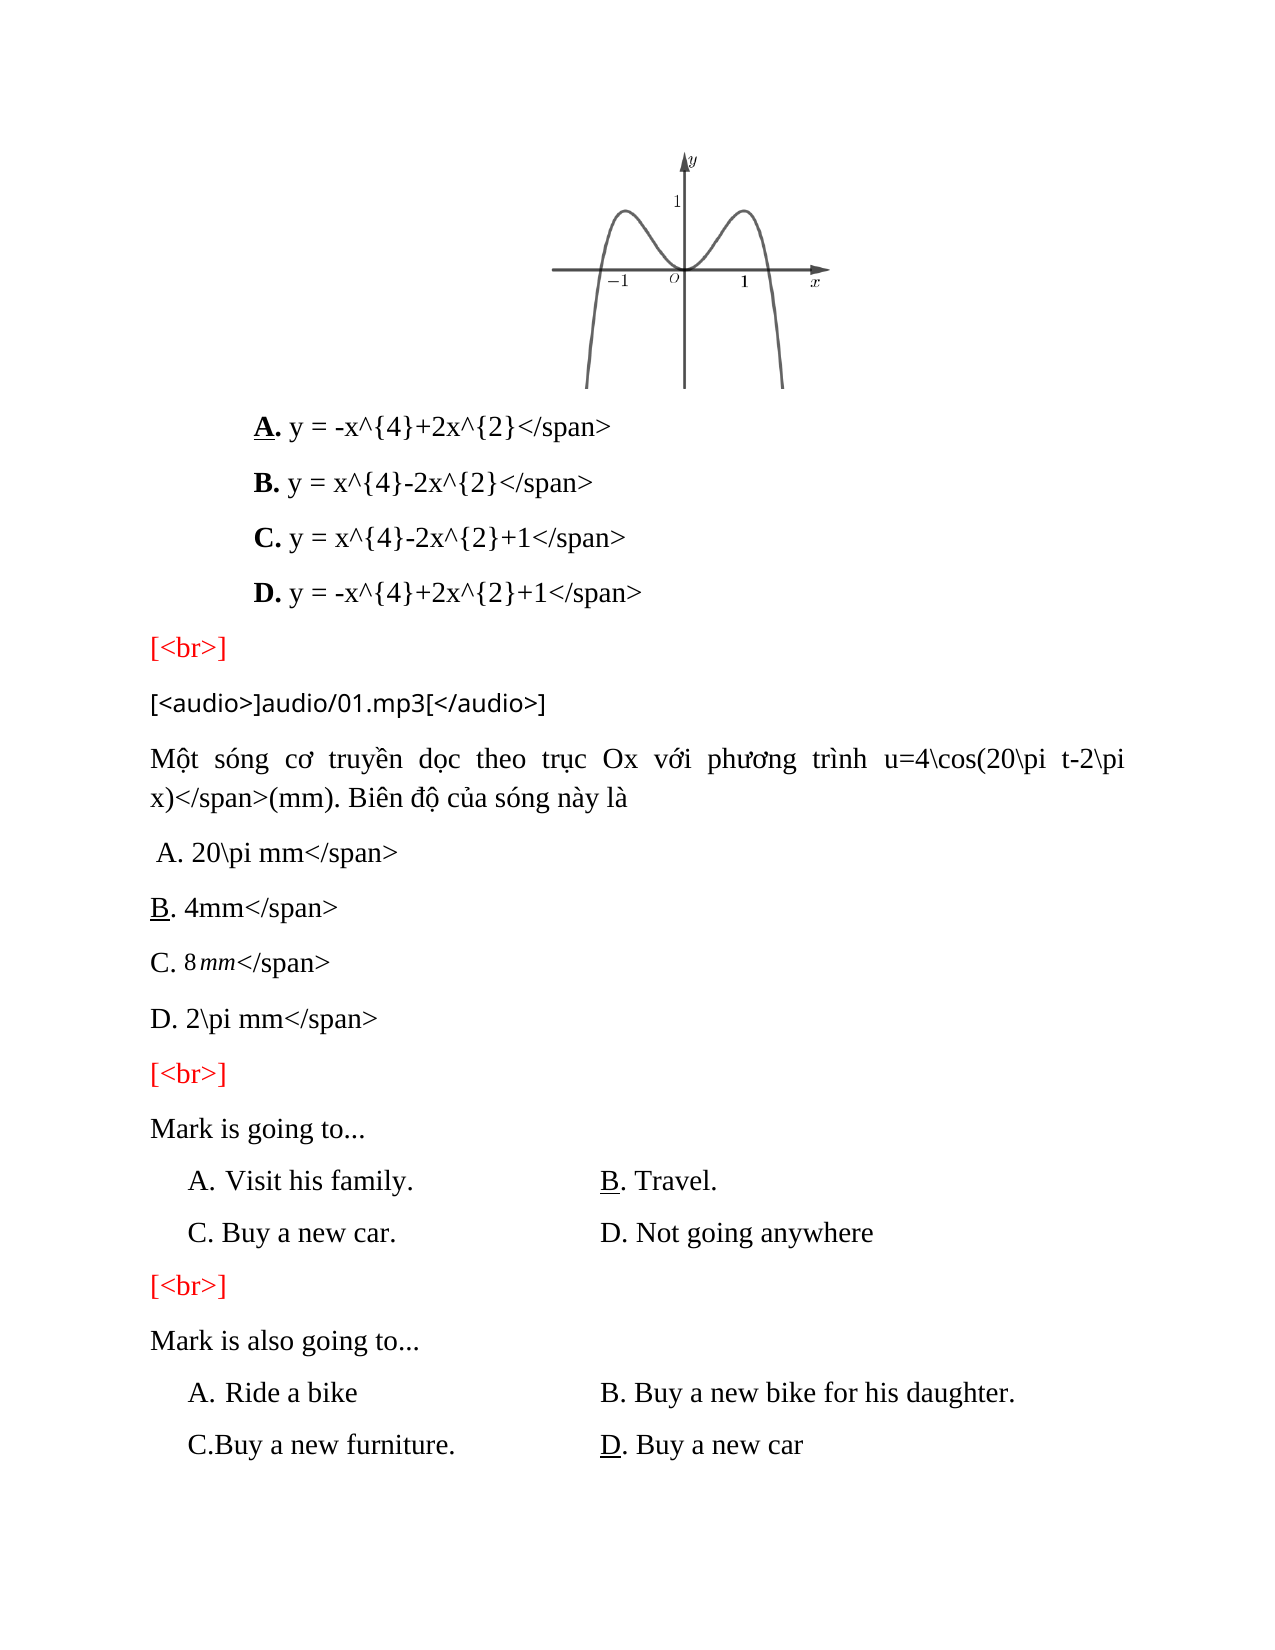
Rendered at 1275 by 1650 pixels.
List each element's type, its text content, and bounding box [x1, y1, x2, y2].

text [<br>] [150, 1268, 1125, 1301]
picture [548, 150, 830, 389]
text Một sóng cơ truyền dọc theo trục Ox với phương trình u=4\cos(20\pi t-2\pi x)</span>(mm). Biên độ của sóng này là [150, 741, 1125, 813]
text A. 20\pi mm</span> [150, 835, 1125, 869]
text B. 4mm</span> [150, 890, 1125, 924]
text B. y = x^{4}-2x^{2}</span> [253, 465, 1125, 498]
text [<audio>]audio/01.mp3[</audio>] [150, 686, 1125, 720]
text [<br>] [150, 630, 1125, 664]
text D. 2\pi mm</span> [150, 1001, 1125, 1034]
text Mark is going to... [150, 1111, 1125, 1145]
text [<br>] [150, 1056, 1125, 1089]
text Mark is also going to... [150, 1323, 1125, 1357]
text C. y = x^{4}-2x^{2}+1</span> [253, 520, 1125, 553]
list Visit his family. B. Travel. [187, 1163, 1125, 1197]
text C.Buy a new furniture. D. Buy a new car [187, 1427, 1125, 1461]
text C. </span> [150, 946, 1125, 979]
list Ride a bike B. Buy a new bike for his daughter. [187, 1375, 1125, 1409]
text D. y = -x^{4}+2x^{2}+1</span> [253, 575, 1125, 609]
text C. Buy a new car. D. Not going anywhere [187, 1216, 1125, 1249]
text A. y = -x^{4}+2x^{2}</span> [253, 409, 1125, 443]
